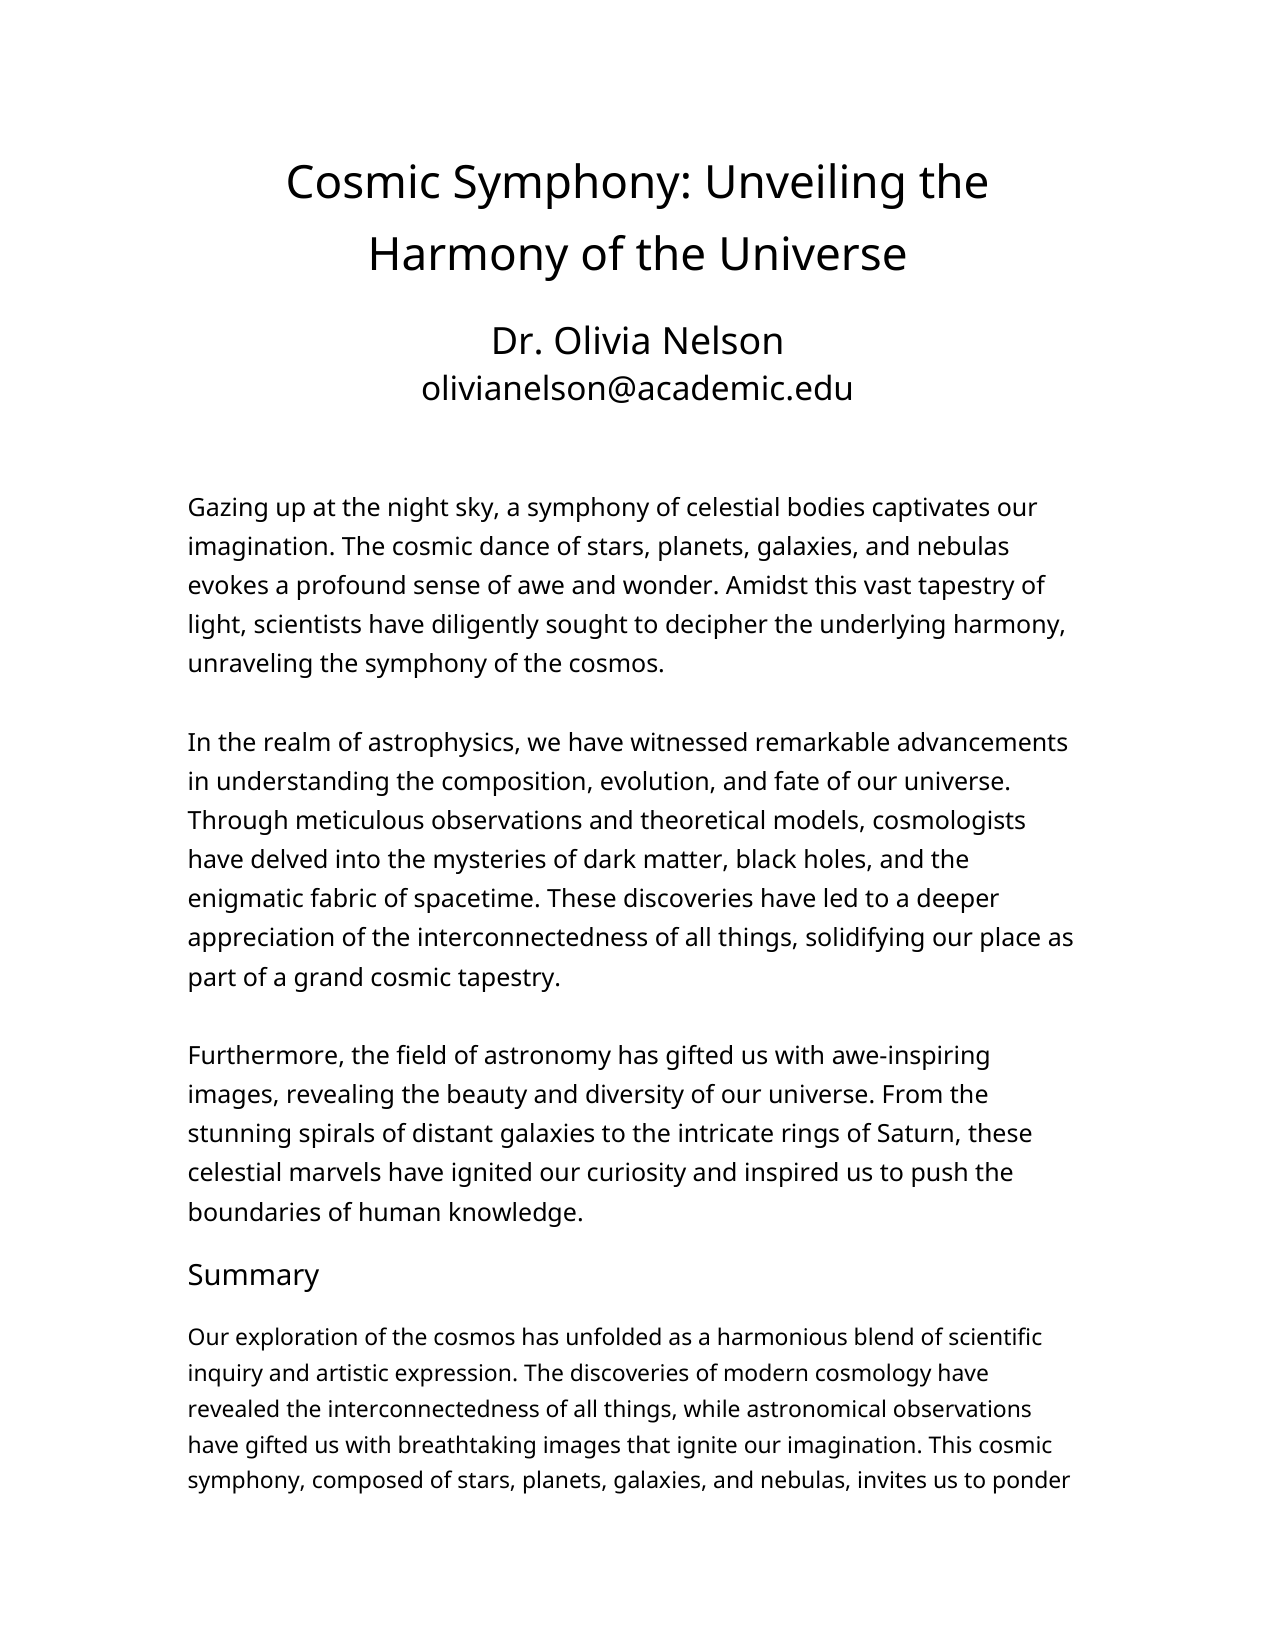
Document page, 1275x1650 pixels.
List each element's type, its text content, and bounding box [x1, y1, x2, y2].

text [187, 1321, 1087, 1496]
text Summary [187, 1254, 1087, 1294]
text olivianelson@academic.edu [187, 365, 1087, 411]
text Dr. Olivia Nelson [187, 314, 1087, 365]
text Gazing up at the night sky, a symphony of celestial bodies captivates our imagination. The cosmic dance of stars, planets, galaxies, and nebulas evokes a profound sense of awe and wonder. Amidst this vast tapestry of light, scientists have diligently sought to decipher the underlying harmony, unraveling the symphony of the cosmos. In the realm of astrophysics, we have witnessed remarkable advancements in understanding the composition, evolution, and fate of our universe. Through meticulous observations and theoretical models, cosmologists have delved into the mysteries of dark matter, black holes, and the enigmatic fabric of spacetime. These discoveries have led to a deeper appreciation of the interconnectedness of all things, solidifying our place as part of a grand cosmic tapestry. Furthermore, the field of astronomy has gifted us with awe-inspiring images, revealing the beauty and diversity of our universe. From the stunning spirals of distant galaxies to the intricate rings of Saturn, these celestial marvels have ignited our curiosity and inspired us to push the boundaries of human knowledge. [187, 489, 1087, 1228]
text Cosmic Symphony: Unveiling the Harmony of the Universe [187, 150, 1087, 284]
